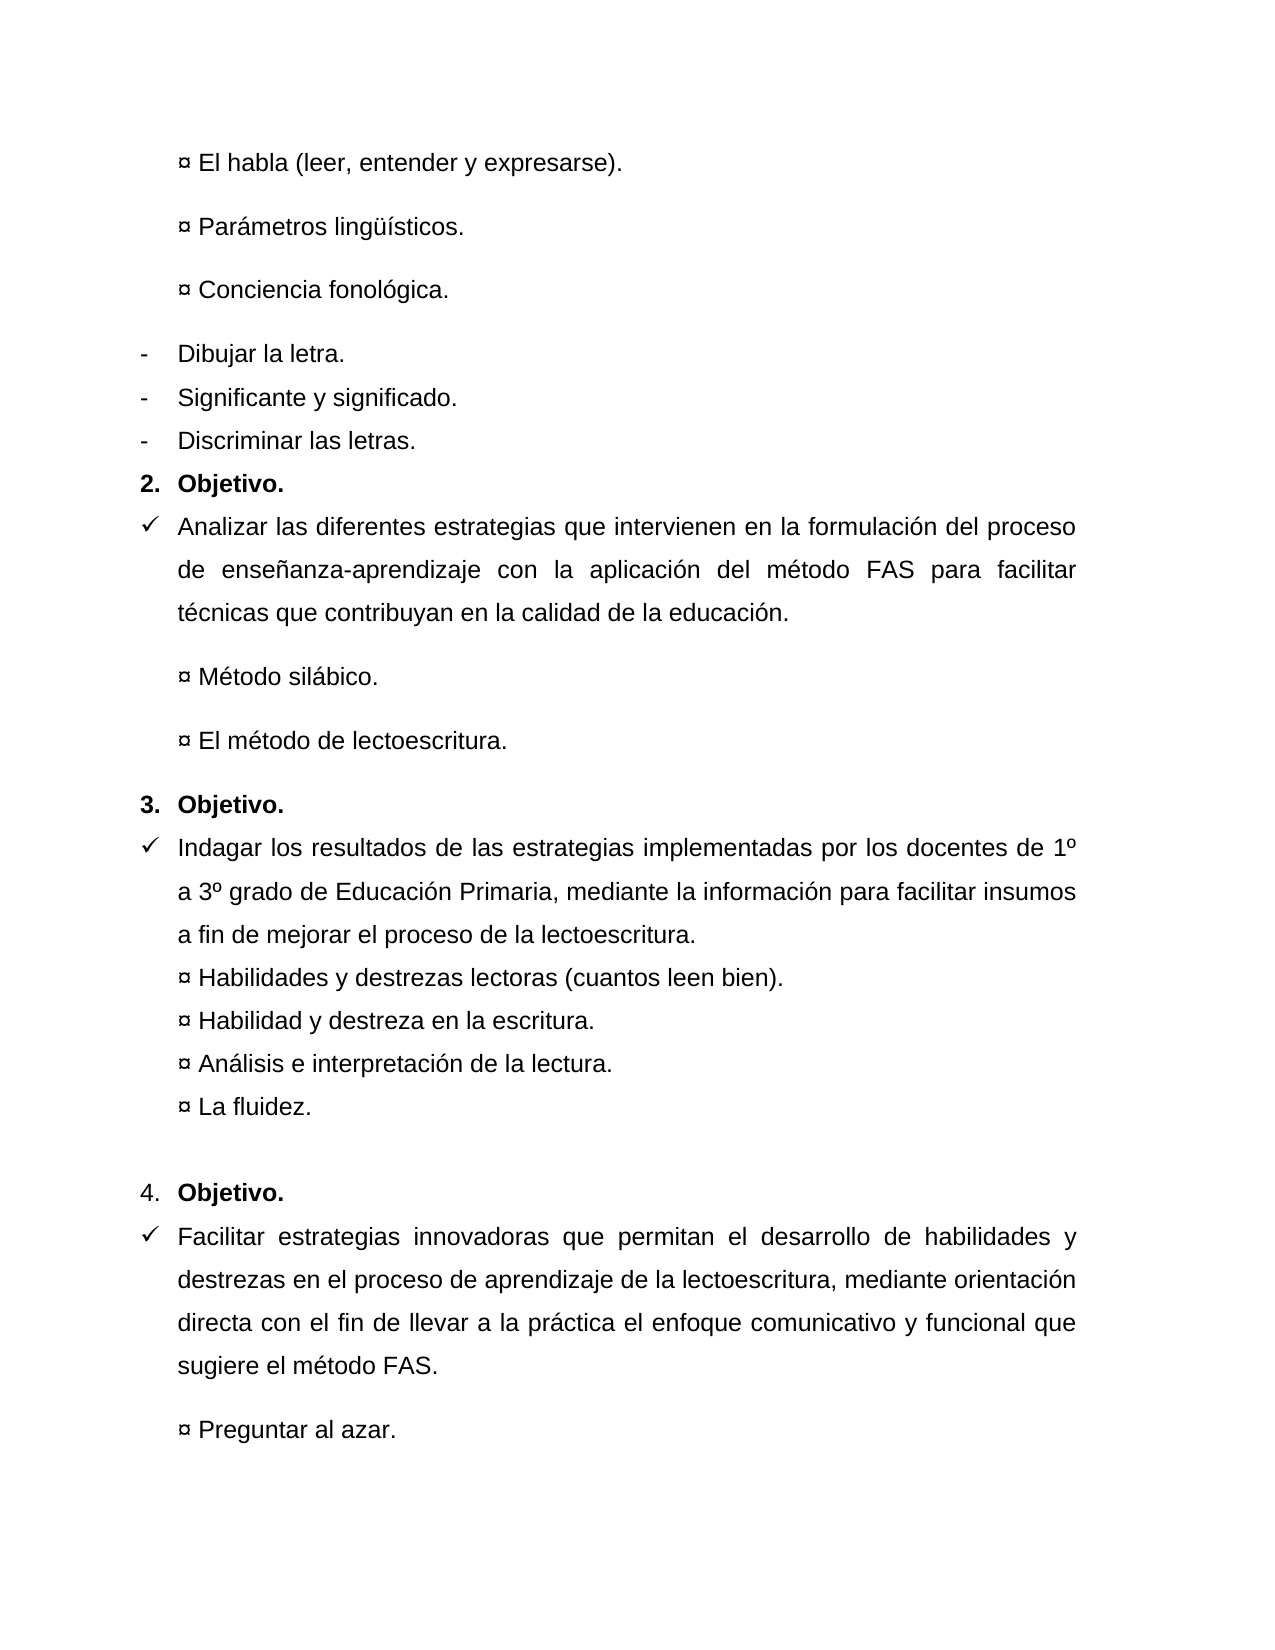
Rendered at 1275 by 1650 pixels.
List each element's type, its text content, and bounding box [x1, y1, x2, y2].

list ¤ Habilidades y destrezas lectoras (cuantos leen bien). [177, 963, 1078, 992]
list ¤ Habilidad y destreza en la escritura. [177, 1006, 1078, 1035]
list Objetivo. [140, 469, 1078, 498]
list ¤ La fluidez. [177, 1092, 1078, 1121]
text ¤ Preguntar al azar. [177, 1415, 1078, 1444]
text ¤ Conciencia fonológica. [177, 276, 1078, 304]
list Indagar los resultados de las estrategias implementadas por los docentes de 1º a 3º grado de Educación Primaria, mediante la información para facilitar insumos a fin de mejorar el proceso de la lectoescritura. [140, 833, 1078, 948]
list Facilitar estrategias innovadoras que permitan el desarrollo de habilidades y destrezas en el proceso de aprendizaje de la lectoescritura, mediante orientación directa con el fin de llevar a la práctica el enfoque comunicativo y funcional que sugiere el método FAS. [140, 1222, 1078, 1380]
list Analizar las diferentes estrategias que intervienen en la formulación del proceso de enseñanza-aprendizaje con la aplicación del método FAS para facilitar técnicas que contribuyan en la calidad de la educación. [140, 512, 1078, 627]
list Objetivo. [140, 1178, 1078, 1207]
list Discriminar las letras. [140, 426, 1078, 454]
text ¤ El método de lectoescritura. [177, 726, 1078, 755]
list Dibujar la letra. [140, 339, 1078, 368]
list Objetivo. [140, 790, 1078, 819]
text ¤ Método silábico. [177, 662, 1078, 691]
text ¤ El habla (leer, entender y expresarse). [177, 148, 1078, 176]
list ¤ Análisis e interpretación de la lectura. [177, 1049, 1078, 1078]
text ¤ Parámetros lingüísticos. [177, 212, 1078, 240]
list Significante y significado. [140, 383, 1078, 411]
